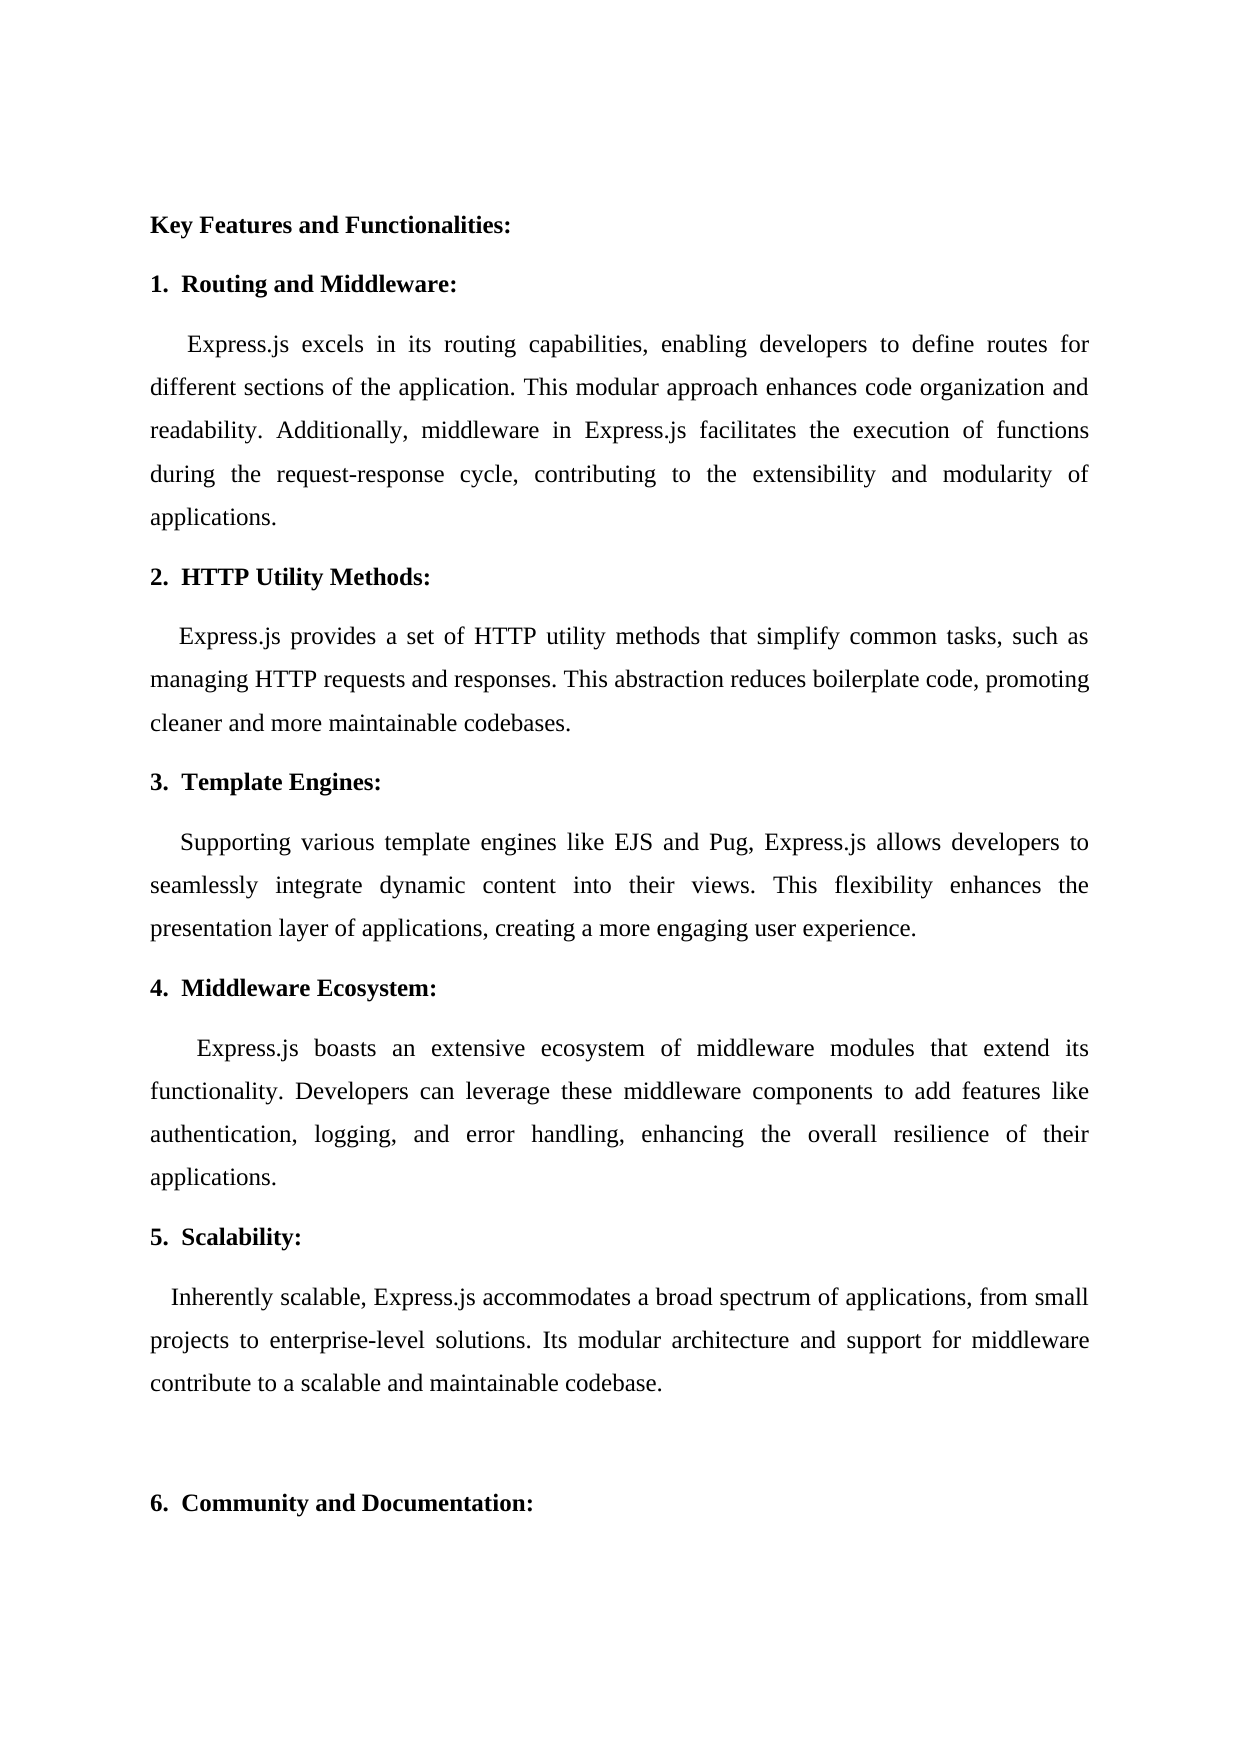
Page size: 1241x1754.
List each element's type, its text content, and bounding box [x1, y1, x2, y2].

text 6. Community and Documentation: [150, 1488, 1090, 1517]
text Express.js provides a set of HTTP utility methods that simplify common tasks, such as managing HTTP requests and responses. This abstraction reduces boilerplate code, promoting cleaner and more maintainable codebases. [150, 621, 1090, 736]
text 3. Template Engines: [150, 767, 1090, 796]
text 1. Routing and Middleware: [150, 269, 1090, 298]
text 5. Scalability: [150, 1222, 1090, 1251]
text 2. HTTP Utility Methods: [150, 562, 1090, 590]
text 4. Middleware Ecosystem: [150, 973, 1090, 1002]
text Supporting various template engines like EJS and Pug, Express.js allows developers to seamlessly integrate dynamic content into their views. This flexibility enhances the presentation layer of applications, creating a more engaging user experience. [150, 827, 1090, 942]
text Key Features and Functionalities: [150, 210, 1090, 238]
text Express.js boasts an extensive ecosystem of middleware modules that extend its functionality. Developers can leverage these middleware components to add features like authentication, logging, and error handling, enhancing the overall resilience of their applications. [150, 1033, 1090, 1191]
text Inherently scalable, Express.js accommodates a broad spectrum of applications, from small projects to enterprise-level solutions. Its modular architecture and support for middleware contribute to a scalable and maintainable codebase. [150, 1282, 1090, 1397]
text Express.js excels in its routing capabilities, enabling developers to define routes for different sections of the application. This modular approach enhances code organization and readability. Additionally, middleware in Express.js facilitates the execution of functions during the request-response cycle, contributing to the extensibility and modularity of applications. [150, 329, 1090, 531]
